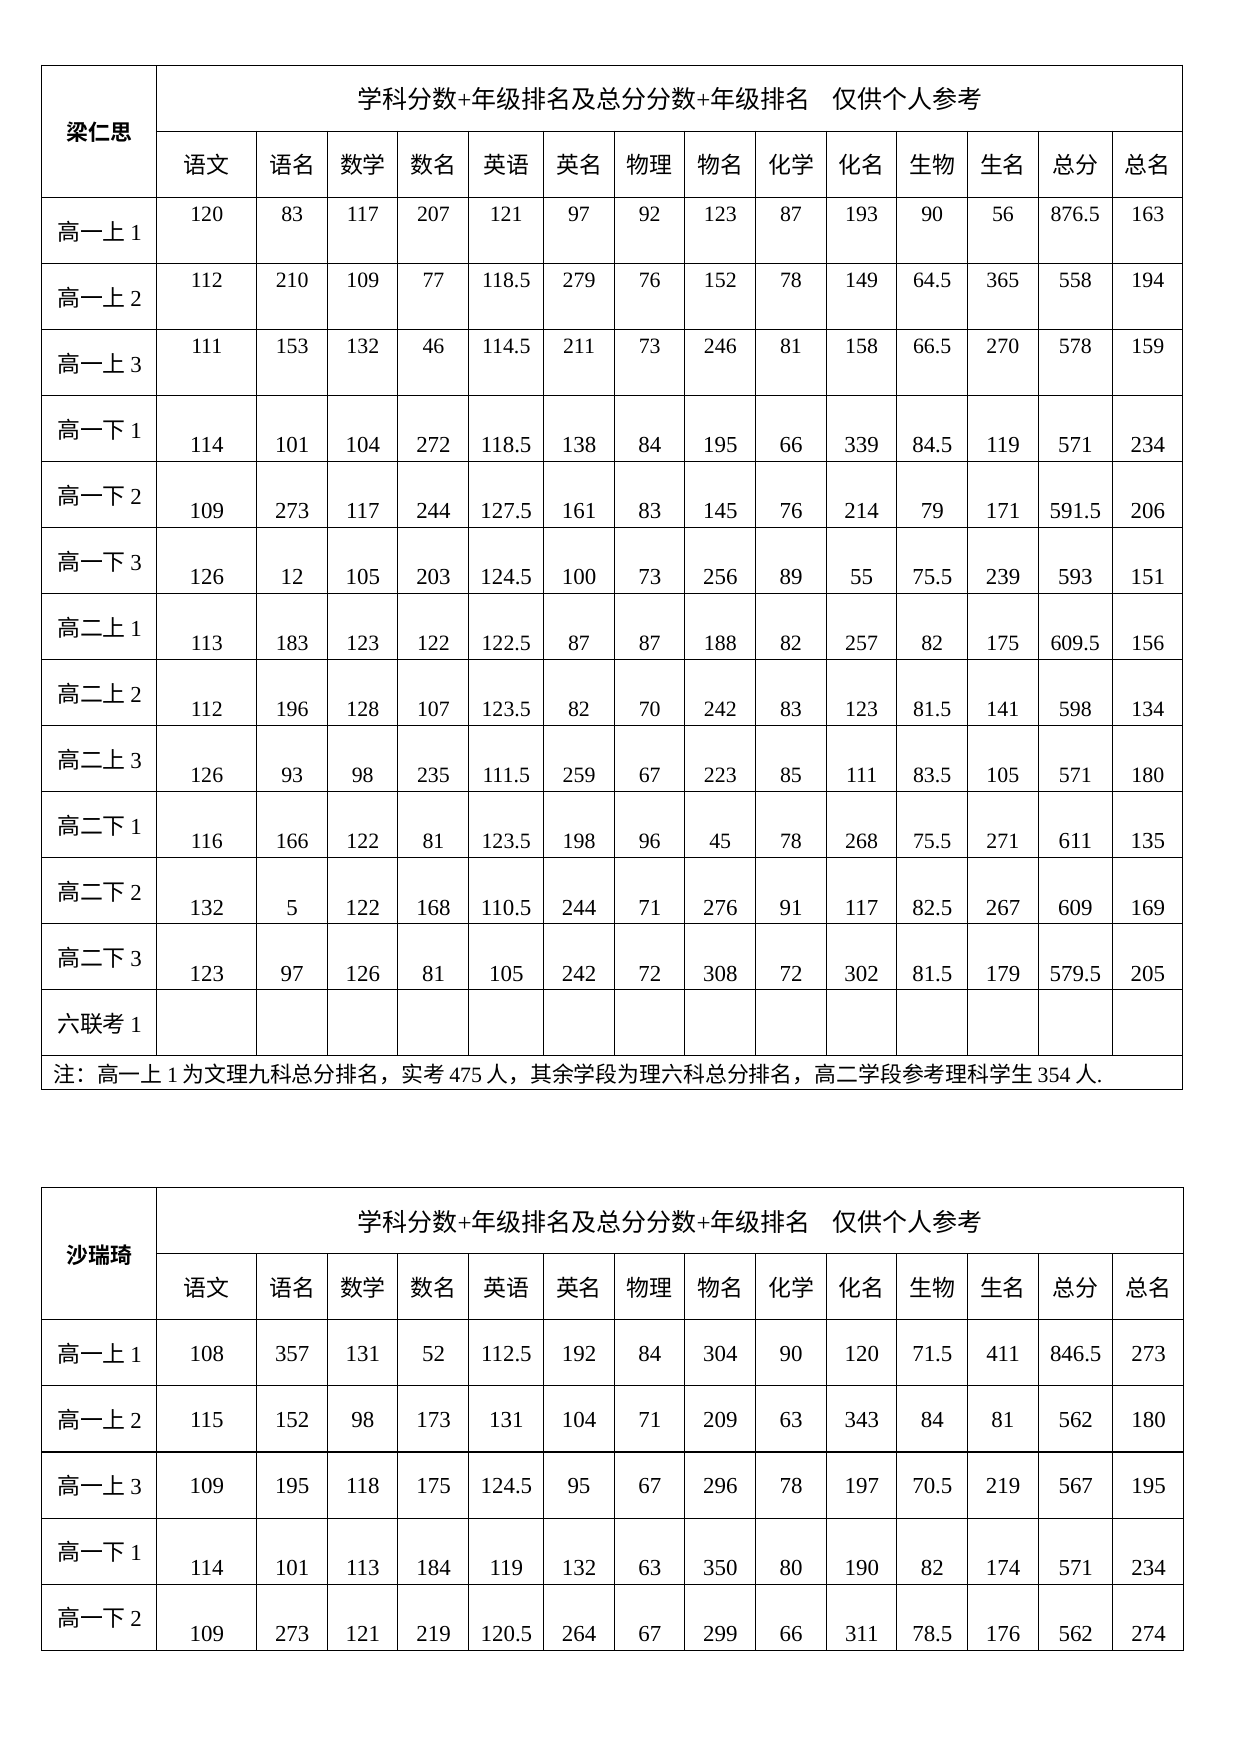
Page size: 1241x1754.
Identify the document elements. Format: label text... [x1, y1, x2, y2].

table_cell 高二上1 [42, 594, 156, 659]
table_cell 159 [1113, 330, 1182, 395]
table_cell 209 [685, 1386, 755, 1451]
table_cell 609 [1039, 858, 1112, 923]
table_cell 121 [328, 1585, 397, 1649]
table_cell 161 [544, 462, 614, 527]
table_cell 180 [1113, 1386, 1183, 1451]
table_cell 234 [1113, 396, 1182, 461]
table_cell 128 [328, 660, 397, 725]
table_cell 116 [157, 792, 256, 857]
table_cell 264 [544, 1585, 614, 1649]
table_cell 562 [1039, 1585, 1112, 1649]
table_cell 84.5 [897, 396, 967, 461]
table_cell 67 [615, 1585, 684, 1649]
table_cell 71 [615, 858, 684, 923]
table_cell 123.5 [469, 660, 543, 725]
table_cell 123 [328, 594, 397, 659]
table_cell [469, 990, 543, 1055]
table_cell 343 [827, 1386, 896, 1451]
table_cell 化学 [756, 1254, 826, 1319]
table_cell 108 [157, 1320, 256, 1385]
table_cell 105 [469, 924, 543, 989]
table_cell 171 [968, 462, 1038, 527]
table_cell 总名 [1113, 1254, 1183, 1319]
table_cell 190 [827, 1519, 896, 1583]
table_cell 123 [685, 198, 755, 263]
table_cell 55 [827, 528, 896, 593]
table_cell 131 [328, 1320, 397, 1385]
table_cell 152 [257, 1386, 327, 1451]
table_cell 118.5 [469, 396, 543, 461]
table_cell 117 [328, 462, 397, 527]
table_cell 72 [756, 924, 826, 989]
table_cell 101 [257, 1519, 327, 1583]
table_cell 高一上1 [42, 198, 156, 263]
table_cell [968, 990, 1038, 1055]
table_cell 高二下3 [42, 924, 156, 989]
table_cell 高一下2 [42, 1585, 156, 1649]
table_cell 45 [685, 792, 755, 857]
table_cell 175 [398, 1453, 468, 1517]
table_cell 219 [968, 1453, 1038, 1517]
table_cell 122 [328, 858, 397, 923]
table_cell 308 [685, 924, 755, 989]
table_cell 95 [544, 1453, 614, 1517]
table_cell [615, 990, 684, 1055]
table_cell 高一下1 [42, 396, 156, 461]
table_cell 78 [756, 1453, 826, 1517]
table_cell 112 [157, 660, 256, 725]
table_cell 132 [544, 1519, 614, 1583]
table_cell 73 [615, 528, 684, 593]
table_cell 12 [257, 528, 327, 593]
table_cell 365 [968, 264, 1038, 329]
table_cell 75.5 [897, 528, 967, 593]
table_cell 96 [615, 792, 684, 857]
table_cell 166 [257, 792, 327, 857]
table_cell 78.5 [897, 1585, 967, 1649]
table_cell 593 [1039, 528, 1112, 593]
table_cell 105 [968, 726, 1038, 791]
table_cell 101 [257, 396, 327, 461]
table_cell [398, 990, 468, 1055]
table_cell 90 [756, 1320, 826, 1385]
table_cell 113 [328, 1519, 397, 1583]
table_cell 214 [827, 462, 896, 527]
table_cell 121 [469, 198, 543, 263]
table_cell 270 [968, 330, 1038, 395]
table_cell 558 [1039, 264, 1112, 329]
table_cell 578 [1039, 330, 1112, 395]
table_cell 188 [685, 594, 755, 659]
table_cell 123 [157, 924, 256, 989]
table_cell 98 [328, 1386, 397, 1451]
table_cell 高二上3 [42, 726, 156, 791]
table_cell 117 [328, 198, 397, 263]
table_cell 生名 [968, 1254, 1038, 1319]
table_cell 153 [257, 330, 327, 395]
table_cell 244 [544, 858, 614, 923]
table_cell 109 [157, 1453, 256, 1517]
table_cell 112 [157, 264, 256, 329]
table_header 学科分数+年级排名及总分分数+年级排名 仅供个人参考 [157, 1188, 1183, 1253]
table_cell 64.5 [897, 264, 967, 329]
table_cell 192 [544, 1320, 614, 1385]
table_cell 70.5 [897, 1453, 967, 1517]
table_cell 591.5 [1039, 462, 1112, 527]
table_cell 120 [157, 198, 256, 263]
table_cell 273 [1113, 1320, 1183, 1385]
table_cell 语名 [257, 1254, 327, 1319]
table_cell 70 [615, 660, 684, 725]
table_cell 113 [157, 594, 256, 659]
table_cell 高二下2 [42, 858, 156, 923]
table_cell 数名 [398, 132, 468, 197]
table_cell 876.5 [1039, 198, 1112, 263]
table_cell 196 [257, 660, 327, 725]
table_cell 物理 [615, 132, 684, 197]
table_cell [756, 990, 826, 1055]
table_cell 物名 [685, 132, 755, 197]
table_cell 268 [827, 792, 896, 857]
table_cell 六联考1 [42, 990, 156, 1055]
table_cell 71.5 [897, 1320, 967, 1385]
table_cell 239 [968, 528, 1038, 593]
table_cell 71 [615, 1386, 684, 1451]
table_cell 169 [1113, 858, 1182, 923]
table_header 学科分数+年级排名及总分分数+年级排名 仅供个人参考 [157, 66, 1182, 131]
table_cell 高一上3 [42, 330, 156, 395]
table_cell 81.5 [897, 924, 967, 989]
table_cell 82 [897, 594, 967, 659]
table_cell 205 [1113, 924, 1182, 989]
table_cell [1113, 990, 1182, 1055]
table_cell 279 [544, 264, 614, 329]
table_cell 194 [1113, 264, 1182, 329]
table_cell 357 [257, 1320, 327, 1385]
table_cell 135 [1113, 792, 1182, 857]
table_cell 英名 [544, 132, 614, 197]
table_cell 302 [827, 924, 896, 989]
table_cell 180 [1113, 726, 1182, 791]
table_cell 259 [544, 726, 614, 791]
table_cell 高一下3 [42, 528, 156, 593]
table_cell [157, 990, 256, 1055]
table_cell 124.5 [469, 1453, 543, 1517]
table_cell 145 [685, 462, 755, 527]
table_cell 179 [968, 924, 1038, 989]
table_cell 高一下1 [42, 1519, 156, 1583]
table_cell 111 [157, 330, 256, 395]
table_cell 83 [615, 462, 684, 527]
table_header 梁仁思 [42, 66, 156, 197]
table_cell 111 [827, 726, 896, 791]
table_cell 598 [1039, 660, 1112, 725]
table_cell 141 [968, 660, 1038, 725]
table_cell 120 [827, 1320, 896, 1385]
table_cell 97 [544, 198, 614, 263]
table_cell 242 [685, 660, 755, 725]
table_cell 英语 [469, 1254, 543, 1319]
table_cell 89 [756, 528, 826, 593]
table_cell [827, 990, 896, 1055]
table_cell 76 [615, 264, 684, 329]
table_cell 195 [257, 1453, 327, 1517]
table_cell 132 [328, 330, 397, 395]
table_cell 296 [685, 1453, 755, 1517]
table_cell 267 [968, 858, 1038, 923]
table_cell 274 [1113, 1585, 1183, 1649]
table_cell 176 [968, 1585, 1038, 1649]
table_cell 119 [968, 396, 1038, 461]
table_cell 97 [257, 924, 327, 989]
table_cell 72 [615, 924, 684, 989]
table_cell 120.5 [469, 1585, 543, 1649]
table_cell [685, 990, 755, 1055]
table_cell 79 [897, 462, 967, 527]
table_cell 46 [398, 330, 468, 395]
table_cell 5 [257, 858, 327, 923]
table_cell 158 [827, 330, 896, 395]
table_cell 82 [897, 1519, 967, 1583]
table_cell 63 [756, 1386, 826, 1451]
table_cell 118 [328, 1453, 397, 1517]
table_cell 203 [398, 528, 468, 593]
table_cell 67 [615, 1453, 684, 1517]
table_cell 207 [398, 198, 468, 263]
table_cell 571 [1039, 726, 1112, 791]
table_cell 107 [398, 660, 468, 725]
table_cell 81 [756, 330, 826, 395]
table_cell 223 [685, 726, 755, 791]
table_cell 109 [157, 462, 256, 527]
table_cell 109 [157, 1585, 256, 1649]
table_cell 90 [897, 198, 967, 263]
table_cell 52 [398, 1320, 468, 1385]
table_cell 579.5 [1039, 924, 1112, 989]
table_cell 81.5 [897, 660, 967, 725]
table_cell 132 [157, 858, 256, 923]
table_cell 81 [968, 1386, 1038, 1451]
table_cell 138 [544, 396, 614, 461]
table_cell 63 [615, 1519, 684, 1583]
table_cell 87 [544, 594, 614, 659]
table_cell 化名 [827, 132, 896, 197]
table_cell 高一上2 [42, 264, 156, 329]
table_cell 高一上1 [42, 1320, 156, 1385]
table_cell 123.5 [469, 792, 543, 857]
table_cell 118.5 [469, 264, 543, 329]
table_cell 123 [827, 660, 896, 725]
table_cell 193 [827, 198, 896, 263]
table_cell 210 [257, 264, 327, 329]
table_cell 82 [544, 660, 614, 725]
table_cell 197 [827, 1453, 896, 1517]
table_cell 273 [257, 462, 327, 527]
table_cell 73 [615, 330, 684, 395]
table_cell 195 [685, 396, 755, 461]
table_cell 311 [827, 1585, 896, 1649]
table_cell 总名 [1113, 132, 1182, 197]
table_cell [544, 990, 614, 1055]
table_cell 91 [756, 858, 826, 923]
table_cell 183 [257, 594, 327, 659]
table_cell 105 [328, 528, 397, 593]
table_cell [897, 990, 967, 1055]
table_cell 127.5 [469, 462, 543, 527]
table_cell 化学 [756, 132, 826, 197]
table_cell 81 [398, 924, 468, 989]
table_cell 生名 [968, 132, 1038, 197]
table_cell 110.5 [469, 858, 543, 923]
table_cell 物理 [615, 1254, 684, 1319]
table_cell 75.5 [897, 792, 967, 857]
table_cell 78 [756, 792, 826, 857]
table_cell 数学 [328, 132, 397, 197]
table_cell 163 [1113, 198, 1182, 263]
table_cell 高二上2 [42, 660, 156, 725]
table_cell 80 [756, 1519, 826, 1583]
table_cell 246 [685, 330, 755, 395]
table_cell 92 [615, 198, 684, 263]
table_cell 234 [1113, 1519, 1183, 1583]
table_cell 195 [1113, 1453, 1183, 1517]
table_cell 411 [968, 1320, 1038, 1385]
table_cell 英名 [544, 1254, 614, 1319]
table_cell 84 [615, 1320, 684, 1385]
table_cell 84 [615, 396, 684, 461]
table_cell 122 [328, 792, 397, 857]
table_cell 304 [685, 1320, 755, 1385]
table_cell 151 [1113, 528, 1182, 593]
table_cell 168 [398, 858, 468, 923]
table_cell 生物 [897, 1254, 967, 1319]
table_cell 总分 [1039, 132, 1112, 197]
table_cell 846.5 [1039, 1320, 1112, 1385]
table_cell 211 [544, 330, 614, 395]
table_cell 122.5 [469, 594, 543, 659]
table_cell [328, 990, 397, 1055]
table_cell 117 [827, 858, 896, 923]
table_cell 206 [1113, 462, 1182, 527]
table_cell 611 [1039, 792, 1112, 857]
table_cell 66 [756, 396, 826, 461]
table_cell 134 [1113, 660, 1182, 725]
table_cell 98 [328, 726, 397, 791]
table_cell 93 [257, 726, 327, 791]
table_cell 156 [1113, 594, 1182, 659]
table_cell 语文 [157, 1254, 256, 1319]
table_cell 英语 [469, 132, 543, 197]
table_cell 87 [615, 594, 684, 659]
table_cell 66.5 [897, 330, 967, 395]
table_cell 87 [756, 198, 826, 263]
table_cell 175 [968, 594, 1038, 659]
table_cell 126 [328, 924, 397, 989]
table_cell 104 [544, 1386, 614, 1451]
table_cell 271 [968, 792, 1038, 857]
table_cell 化名 [827, 1254, 896, 1319]
table_cell 78 [756, 264, 826, 329]
table_cell 198 [544, 792, 614, 857]
table_cell 77 [398, 264, 468, 329]
table_cell 174 [968, 1519, 1038, 1583]
table_cell 235 [398, 726, 468, 791]
table_cell 609.5 [1039, 594, 1112, 659]
table_cell 生物 [897, 132, 967, 197]
table_cell 257 [827, 594, 896, 659]
table_cell 数学 [328, 1254, 397, 1319]
table_cell 81 [398, 792, 468, 857]
table_cell 272 [398, 396, 468, 461]
table_cell 111.5 [469, 726, 543, 791]
table_cell 184 [398, 1519, 468, 1583]
table_cell 83 [257, 198, 327, 263]
table_cell 256 [685, 528, 755, 593]
table_cell 112.5 [469, 1320, 543, 1385]
table_cell 114 [157, 1519, 256, 1583]
table_cell 高二下1 [42, 792, 156, 857]
table_cell 131 [469, 1386, 543, 1451]
table_cell 276 [685, 858, 755, 923]
table_cell 124.5 [469, 528, 543, 593]
table_cell 语文 [157, 132, 256, 197]
table_cell [257, 990, 327, 1055]
table_cell 83 [756, 660, 826, 725]
table_cell 244 [398, 462, 468, 527]
table_cell 273 [257, 1585, 327, 1649]
table_cell 339 [827, 396, 896, 461]
table_cell 84 [897, 1386, 967, 1451]
table_cell 126 [157, 528, 256, 593]
table_cell 76 [756, 462, 826, 527]
table_cell 85 [756, 726, 826, 791]
table_cell 115 [157, 1386, 256, 1451]
table_cell 物名 [685, 1254, 755, 1319]
table_cell 149 [827, 264, 896, 329]
table_cell 56 [968, 198, 1038, 263]
table_cell 242 [544, 924, 614, 989]
table_cell 299 [685, 1585, 755, 1649]
table_cell 119 [469, 1519, 543, 1583]
table_cell 82 [756, 594, 826, 659]
table_cell 114 [157, 396, 256, 461]
table_cell 66 [756, 1585, 826, 1649]
table_cell 173 [398, 1386, 468, 1451]
table_cell 567 [1039, 1453, 1112, 1517]
table_cell 100 [544, 528, 614, 593]
table_cell 571 [1039, 1519, 1112, 1583]
table_cell 注：高一上1为文理九科总分排名，实考475人，其余学段为理六科总分排名，高二学段参考理科学生354人. [42, 1056, 1182, 1089]
table_cell 350 [685, 1519, 755, 1583]
table_cell 104 [328, 396, 397, 461]
table_cell 数名 [398, 1254, 468, 1319]
table_cell 152 [685, 264, 755, 329]
table_cell 562 [1039, 1386, 1112, 1451]
table_cell 高一上3 [42, 1453, 156, 1517]
table_cell [1039, 990, 1112, 1055]
table_cell 82.5 [897, 858, 967, 923]
table_cell 109 [328, 264, 397, 329]
table_cell 126 [157, 726, 256, 791]
table_cell 高一上2 [42, 1386, 156, 1451]
table_cell 571 [1039, 396, 1112, 461]
table_cell 114.5 [469, 330, 543, 395]
table_cell 67 [615, 726, 684, 791]
table_cell 总分 [1039, 1254, 1112, 1319]
table_header 沙瑞琦 [42, 1188, 156, 1319]
table_cell 219 [398, 1585, 468, 1649]
table_cell 语名 [257, 132, 327, 197]
table_cell 高一下2 [42, 462, 156, 527]
table_cell 122 [398, 594, 468, 659]
table_cell 83.5 [897, 726, 967, 791]
